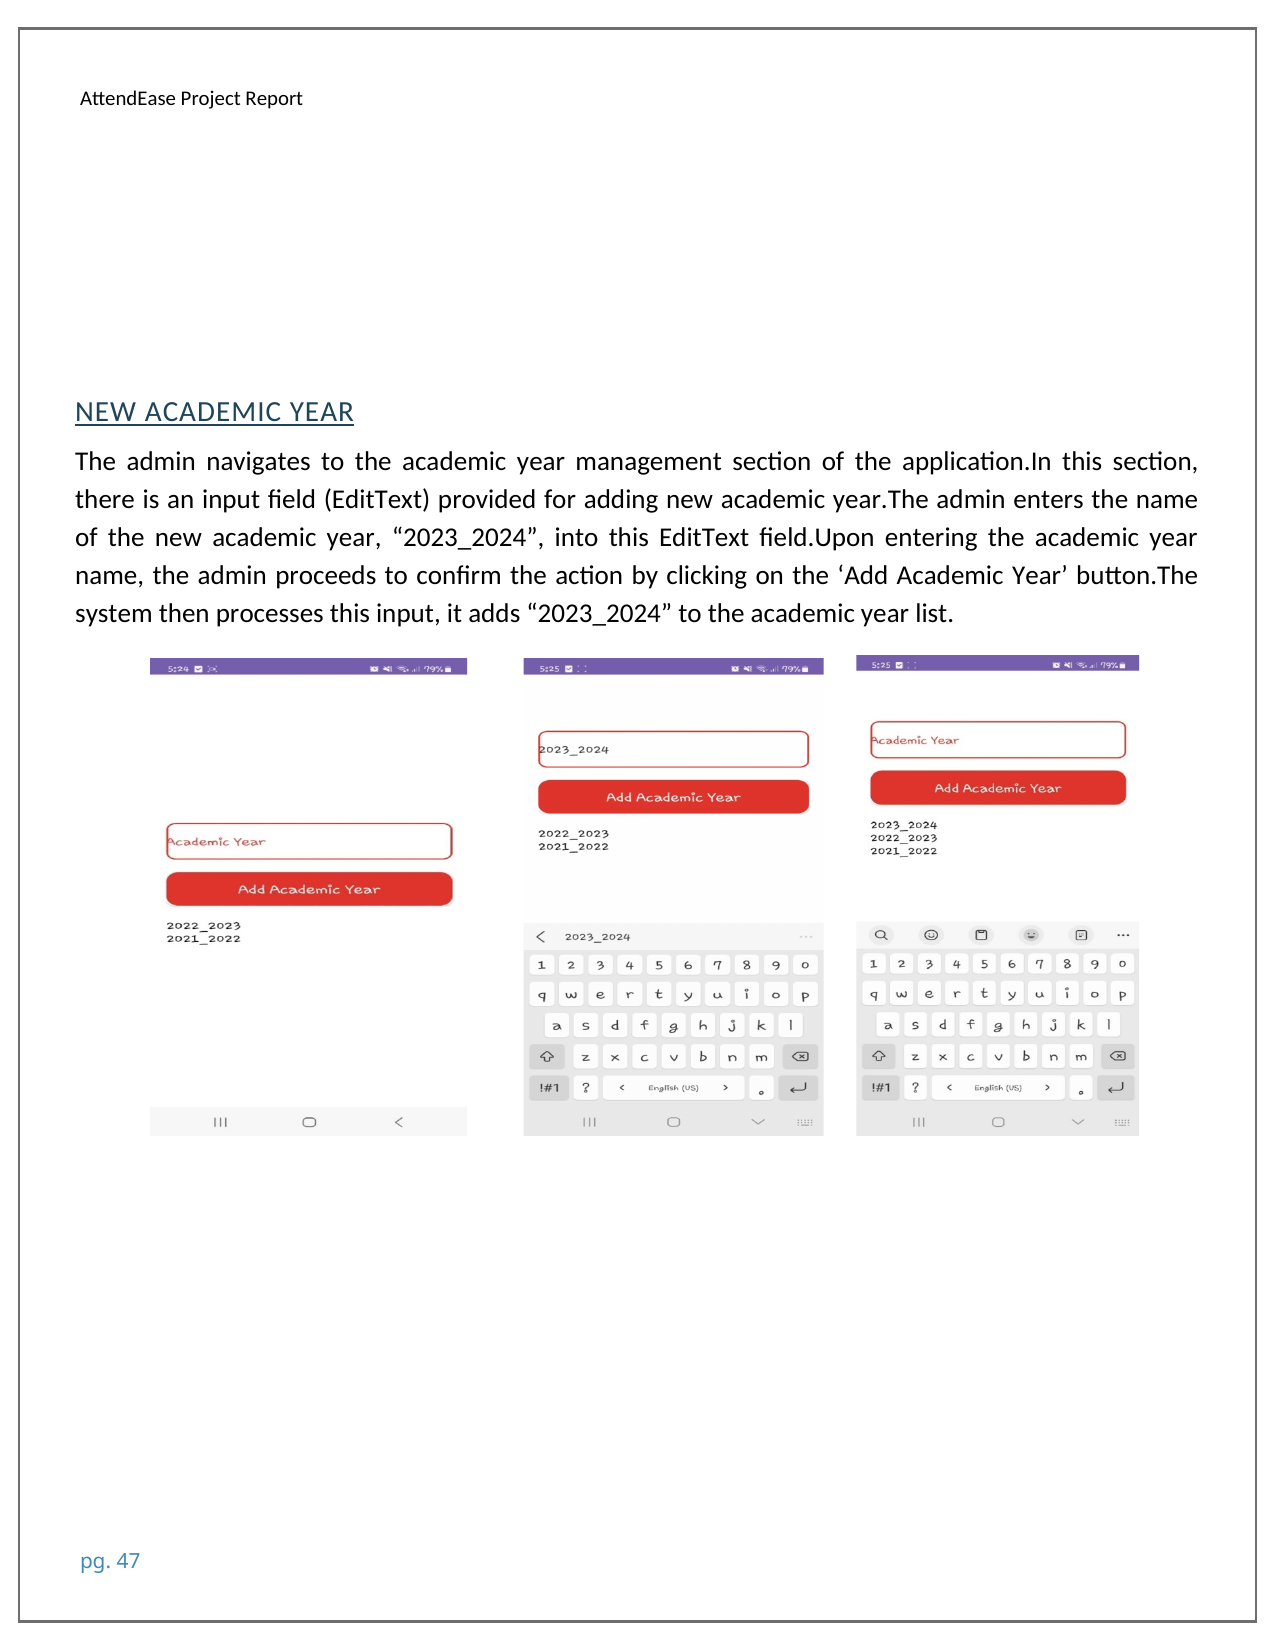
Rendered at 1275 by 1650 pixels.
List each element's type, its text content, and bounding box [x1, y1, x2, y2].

picture [150, 658, 468, 1136]
subtitle New academic Year [75, 393, 1200, 429]
text The admin navigates to the academic year management section of the application.In this section, there is an input field (EditText) provided for adding new academic year.The admin enters the name of the new academic year, “2023_2024”, into this EditText field.Upon entering the academic year name, the admin proceeds to confirm the action by clicking on the ‘Add Academic Year’ button.The system then processes this input, it adds “2023_2024” to the academic year list. [75, 444, 1200, 629]
picture [856, 655, 1140, 1136]
picture [523, 658, 824, 1136]
